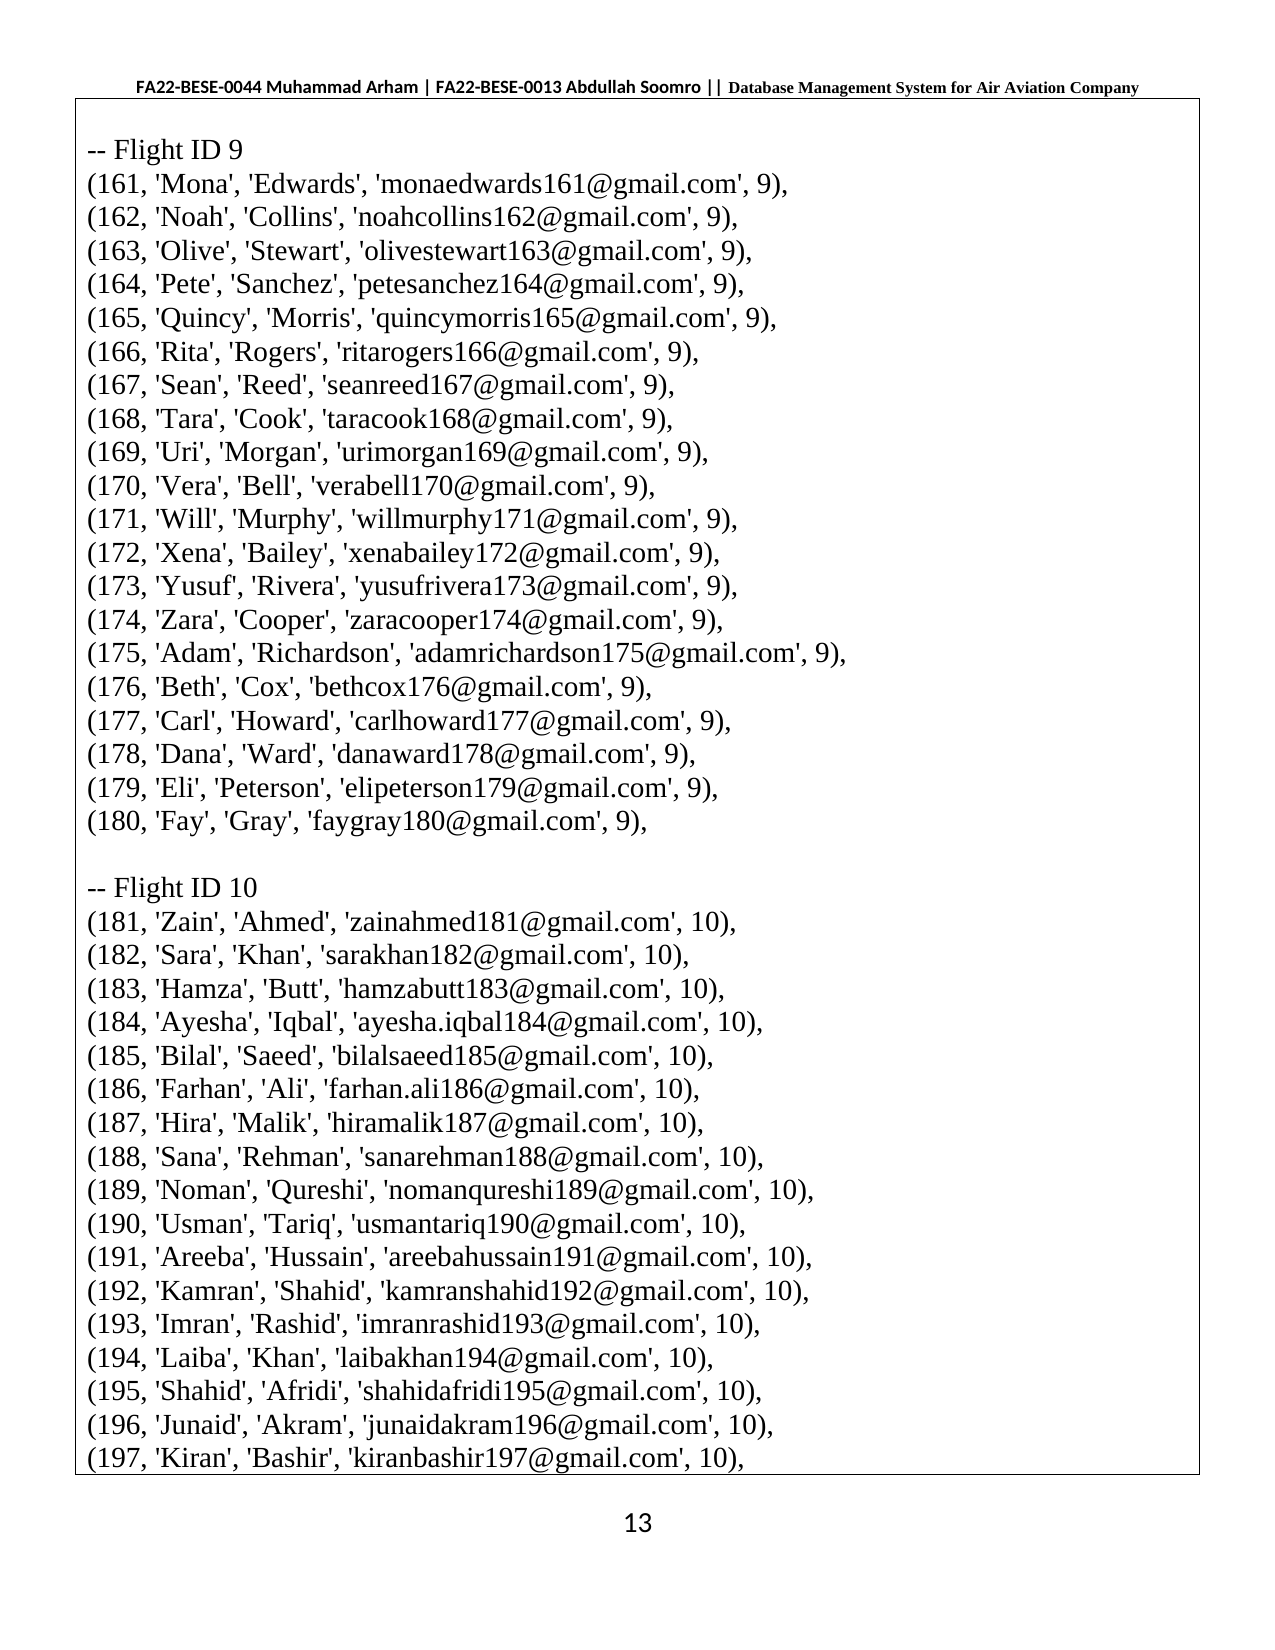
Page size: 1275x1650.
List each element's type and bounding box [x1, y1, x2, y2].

table_header [76, 99, 1199, 1474]
